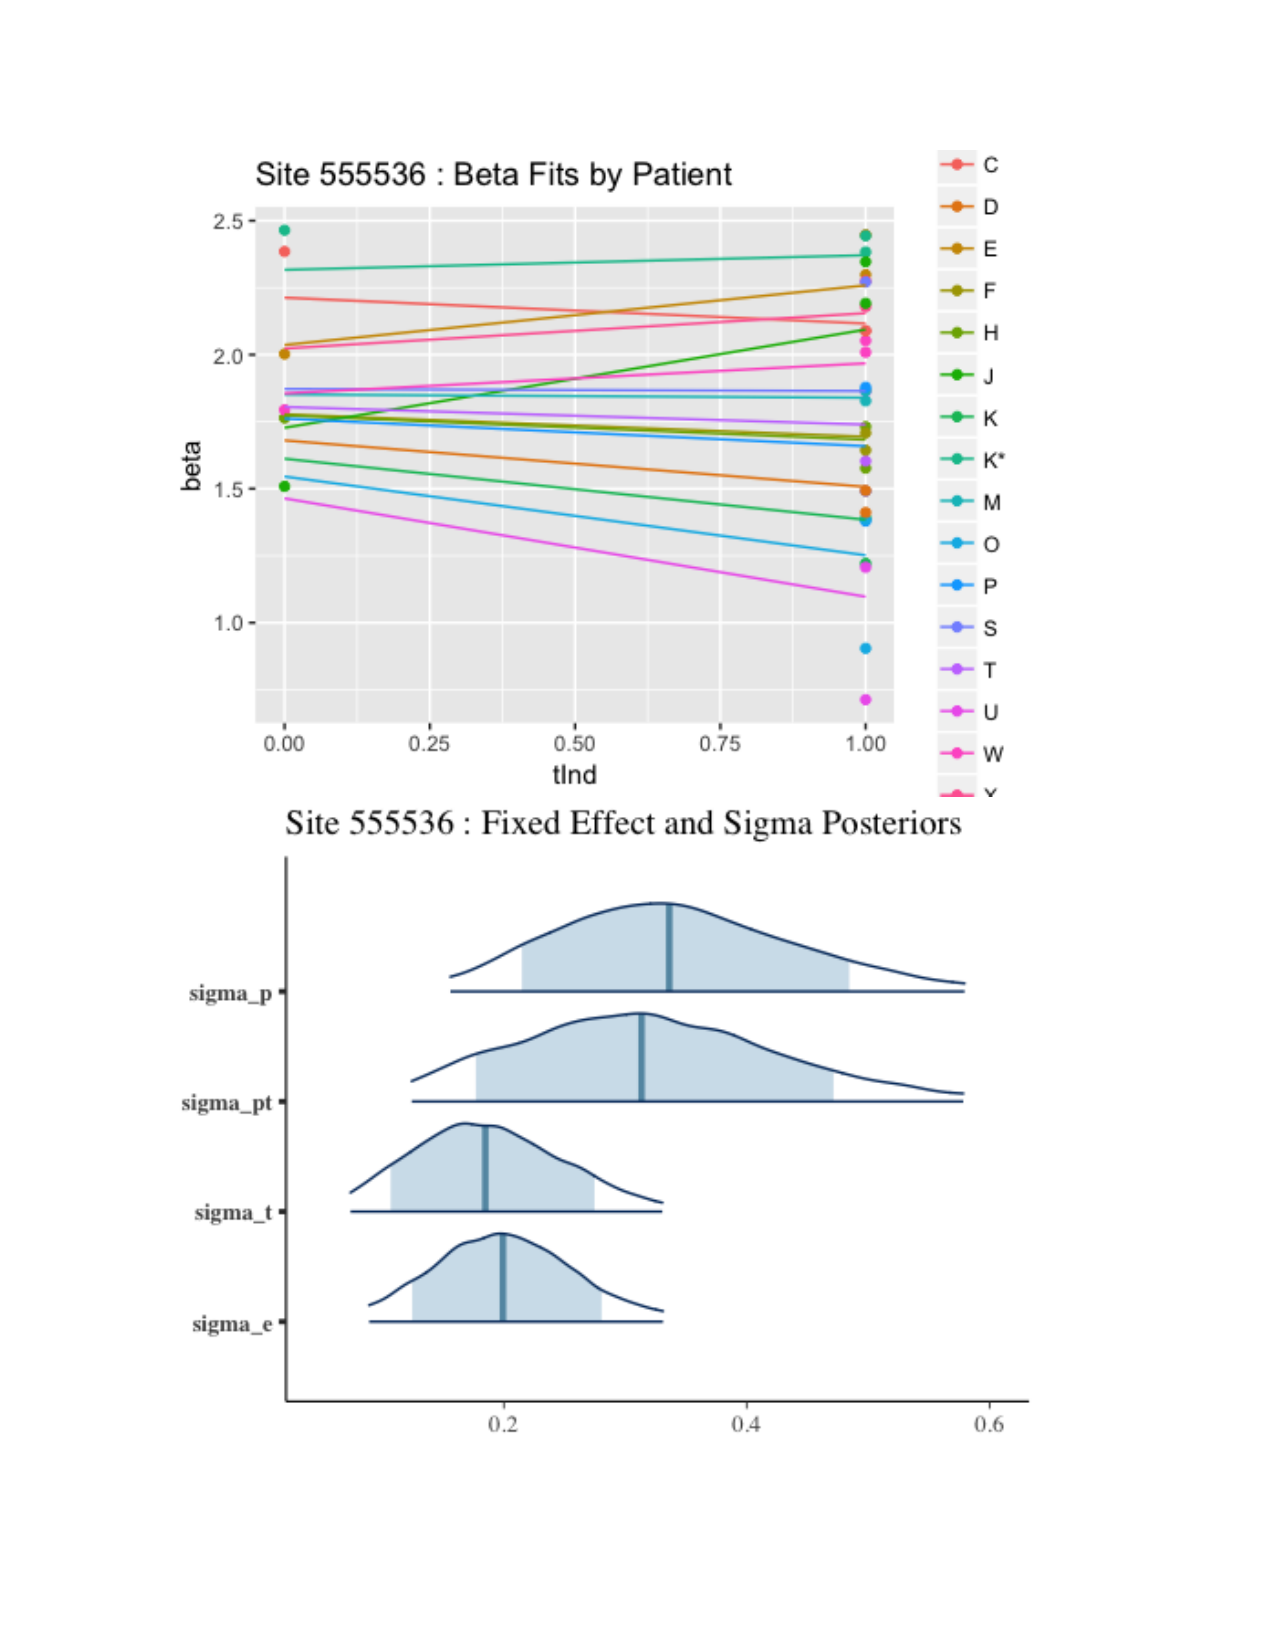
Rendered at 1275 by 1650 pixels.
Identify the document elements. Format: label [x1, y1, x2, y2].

picture [168, 150, 1044, 1445]
